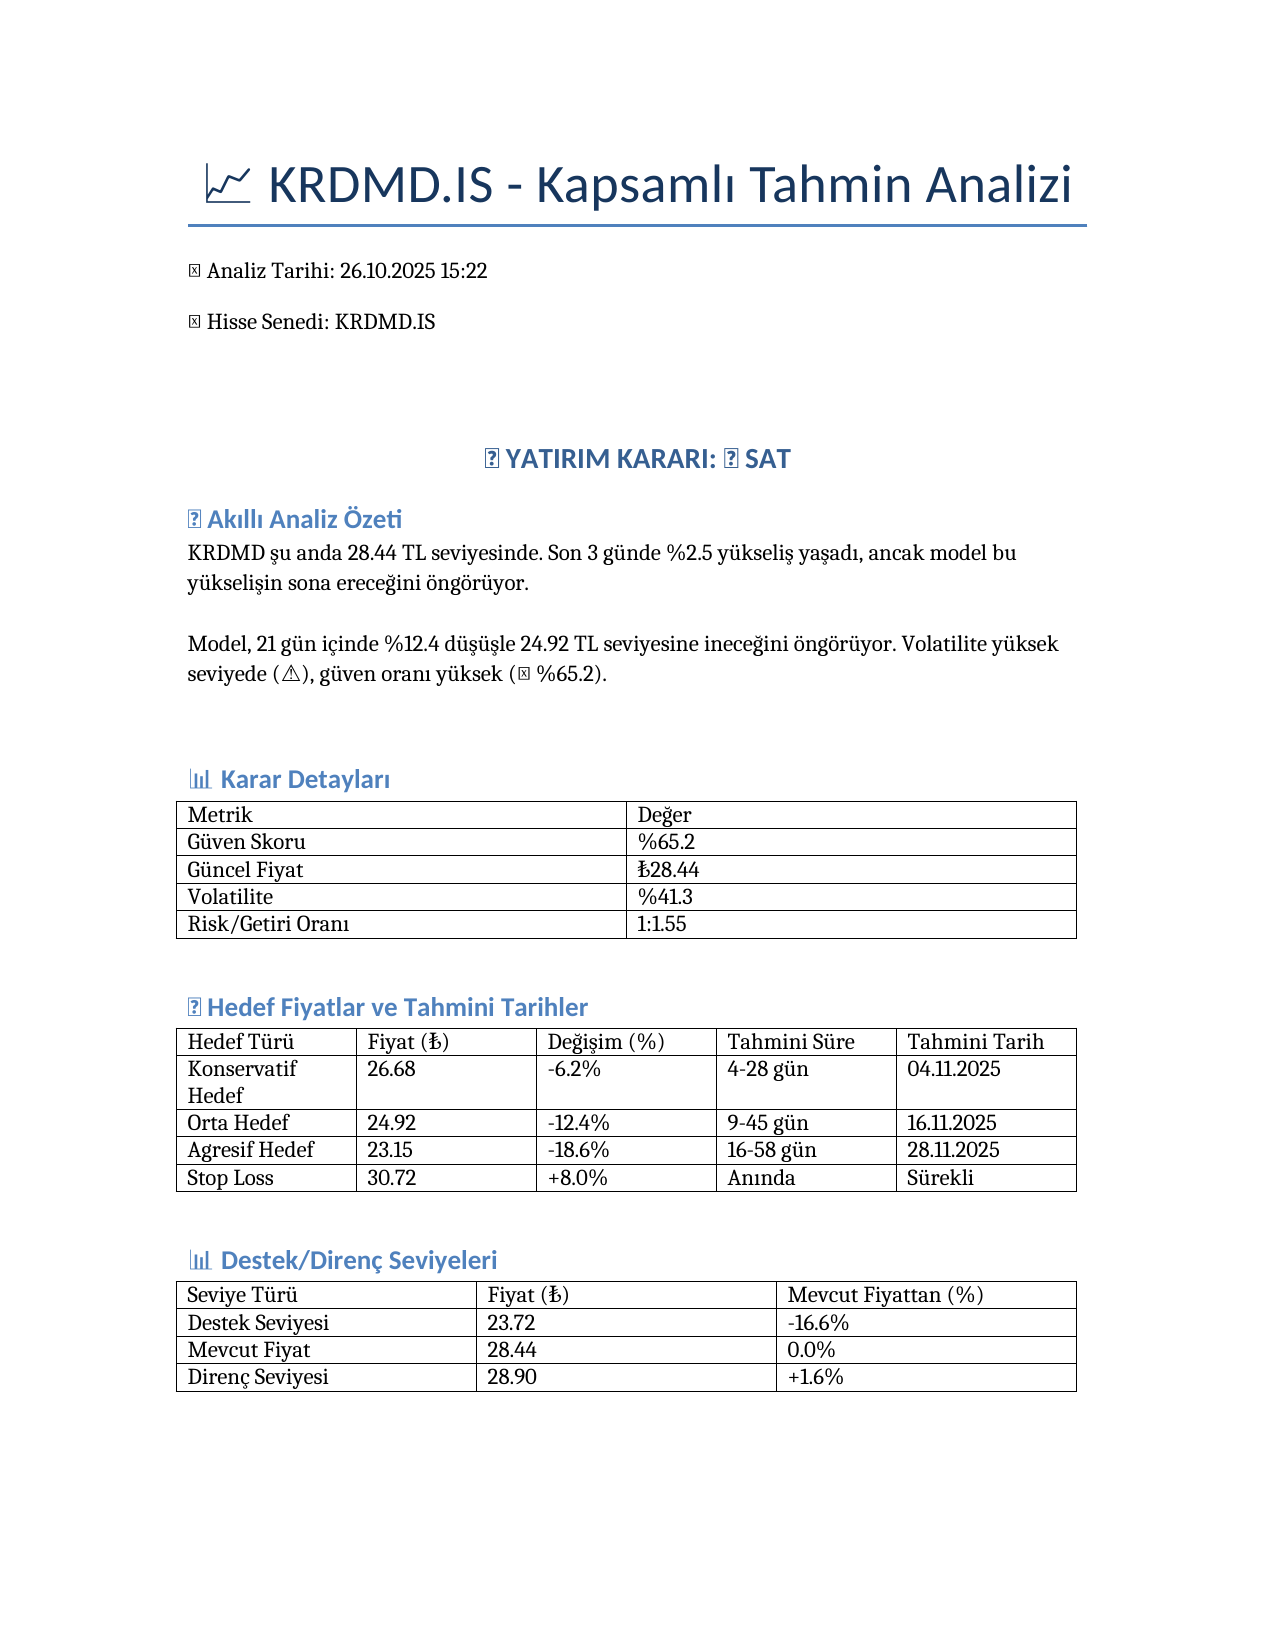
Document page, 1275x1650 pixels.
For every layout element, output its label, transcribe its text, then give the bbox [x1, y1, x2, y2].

table_cell 0.0% [777, 1337, 1076, 1363]
text KRDMD şu anda 28.44 TL seviyesinde. Son 3 günde %2.5 yükseliş yaşadı, ancak model bu yükselişin sona ereceğini öngörüyor. Model, 21 gün içinde %12.4 düşüşle 24.92 TL seviyesine ineceğini öngörüyor. Volatilite yüksek seviyede (⚠️), güven oranı yüksek (🎯 %65.2). [187, 540, 1087, 687]
table_cell ₺28.44 [627, 856, 1076, 883]
table_cell Stop Loss [177, 1165, 356, 1191]
table_header Değişim (%) [537, 1029, 716, 1055]
table_cell 16-58 gün [717, 1137, 896, 1163]
table_cell Orta Hedef [177, 1110, 356, 1136]
table_cell 28.44 [477, 1337, 776, 1363]
table_cell Mevcut Fiyat [177, 1337, 476, 1363]
subtitle 🎯 YATIRIM KARARI: 🔴 SAT [187, 440, 1087, 476]
table_header Tahmini Tarih [897, 1029, 1076, 1055]
table_cell Agresif Hedef [177, 1137, 356, 1163]
text 📅 Analiz Tarihi: 26.10.2025 15:22 [187, 258, 1087, 284]
table_cell Destek Seviyesi [177, 1309, 476, 1336]
table_cell %65.2 [627, 829, 1076, 855]
table_cell -12.4% [537, 1110, 716, 1136]
title 📈 KRDMD.IS - Kapsamlı Tahmin Analizi [187, 150, 1087, 227]
table_cell Sürekli [897, 1165, 1076, 1191]
text 🏢 Hisse Senedi: KRDMD.IS [187, 309, 1087, 335]
table_header Seviye Türü [177, 1282, 476, 1308]
table_cell 23.15 [357, 1137, 536, 1163]
table_cell 9-45 gün [717, 1110, 896, 1136]
table_header Mevcut Fiyattan (%) [777, 1282, 1076, 1308]
table_cell -18.6% [537, 1137, 716, 1163]
subtitle 📊 Karar Detayları [187, 763, 1087, 796]
table_cell Direnç Seviyesi [177, 1364, 476, 1391]
table_cell Volatilite [177, 884, 626, 910]
table_cell 26.68 [357, 1056, 536, 1109]
table_cell 28.11.2025 [897, 1137, 1076, 1163]
table_header Değer [627, 802, 1076, 828]
table_cell 30.72 [357, 1165, 536, 1191]
table_cell 1:1.55 [627, 911, 1076, 938]
table_header Fiyat (₺) [357, 1029, 536, 1055]
table_cell 28.90 [477, 1364, 776, 1391]
table_cell -6.2% [537, 1056, 716, 1109]
table_cell +8.0% [537, 1165, 716, 1191]
table_cell Anında [717, 1165, 896, 1191]
table_header Metrik [177, 802, 626, 828]
table_header Fiyat (₺) [477, 1282, 776, 1308]
table_cell Güncel Fiyat [177, 856, 626, 883]
table_cell Konservatif Hedef [177, 1056, 356, 1109]
subtitle 📖 Akıllı Analiz Özeti [187, 502, 1087, 535]
table_cell 04.11.2025 [897, 1056, 1076, 1109]
table_cell -16.6% [777, 1309, 1076, 1336]
table_cell 23.72 [477, 1309, 776, 1336]
table_cell 4-28 gün [717, 1056, 896, 1109]
table_cell Risk/Getiri Oranı [177, 911, 626, 938]
table_cell +1.6% [777, 1364, 1076, 1391]
table_cell 16.11.2025 [897, 1110, 1076, 1136]
table_cell 24.92 [357, 1110, 536, 1136]
table_cell Güven Skoru [177, 829, 626, 855]
subtitle 🎯 Hedef Fiyatlar ve Tahmini Tarihler [187, 990, 1087, 1023]
table_header Hedef Türü [177, 1029, 356, 1055]
table_header Tahmini Süre [717, 1029, 896, 1055]
table_cell %41.3 [627, 884, 1076, 910]
subtitle 📊 Destek/Direnç Seviyeleri [187, 1243, 1087, 1276]
